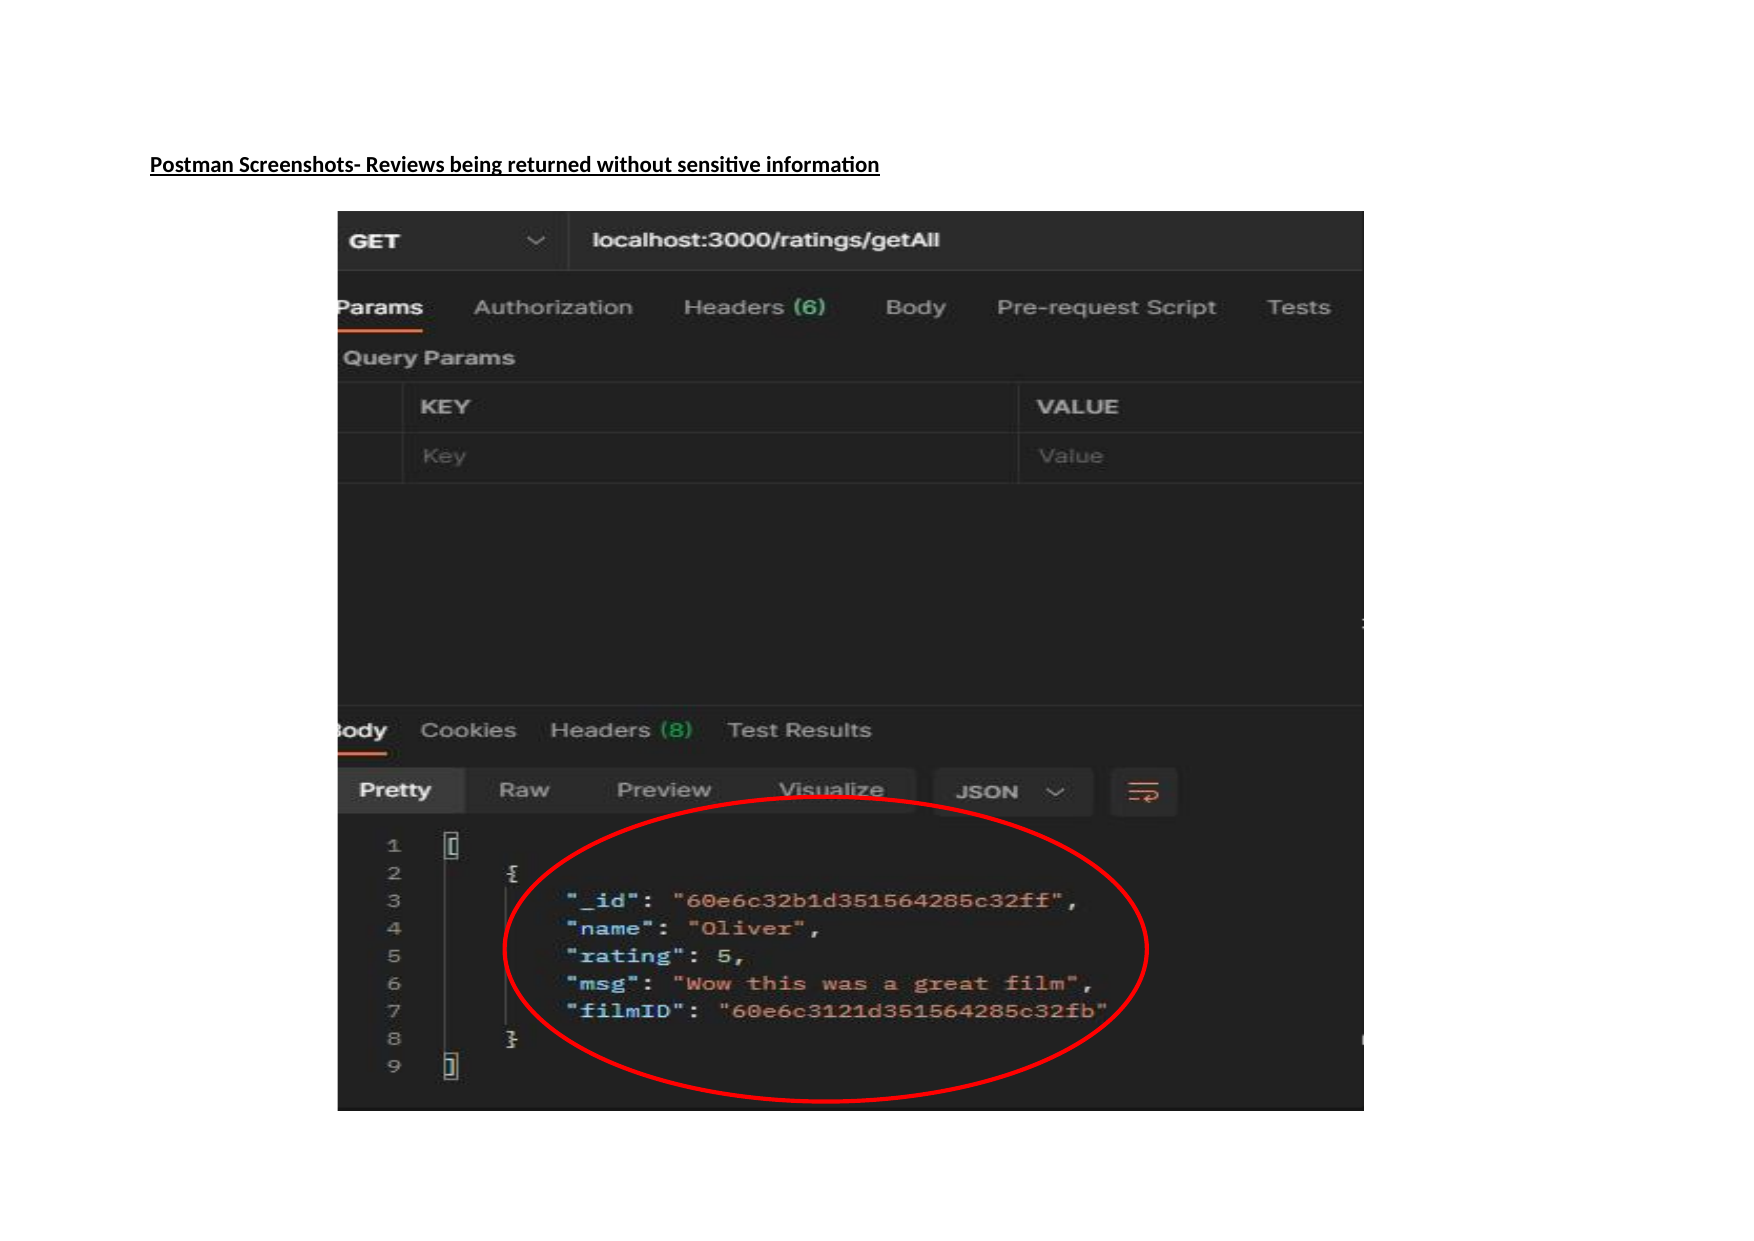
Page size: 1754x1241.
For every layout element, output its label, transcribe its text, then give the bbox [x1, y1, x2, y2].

picture [337, 211, 1364, 1111]
text Postman Screenshots- Reviews being returned without sensitive information [150, 150, 1604, 178]
